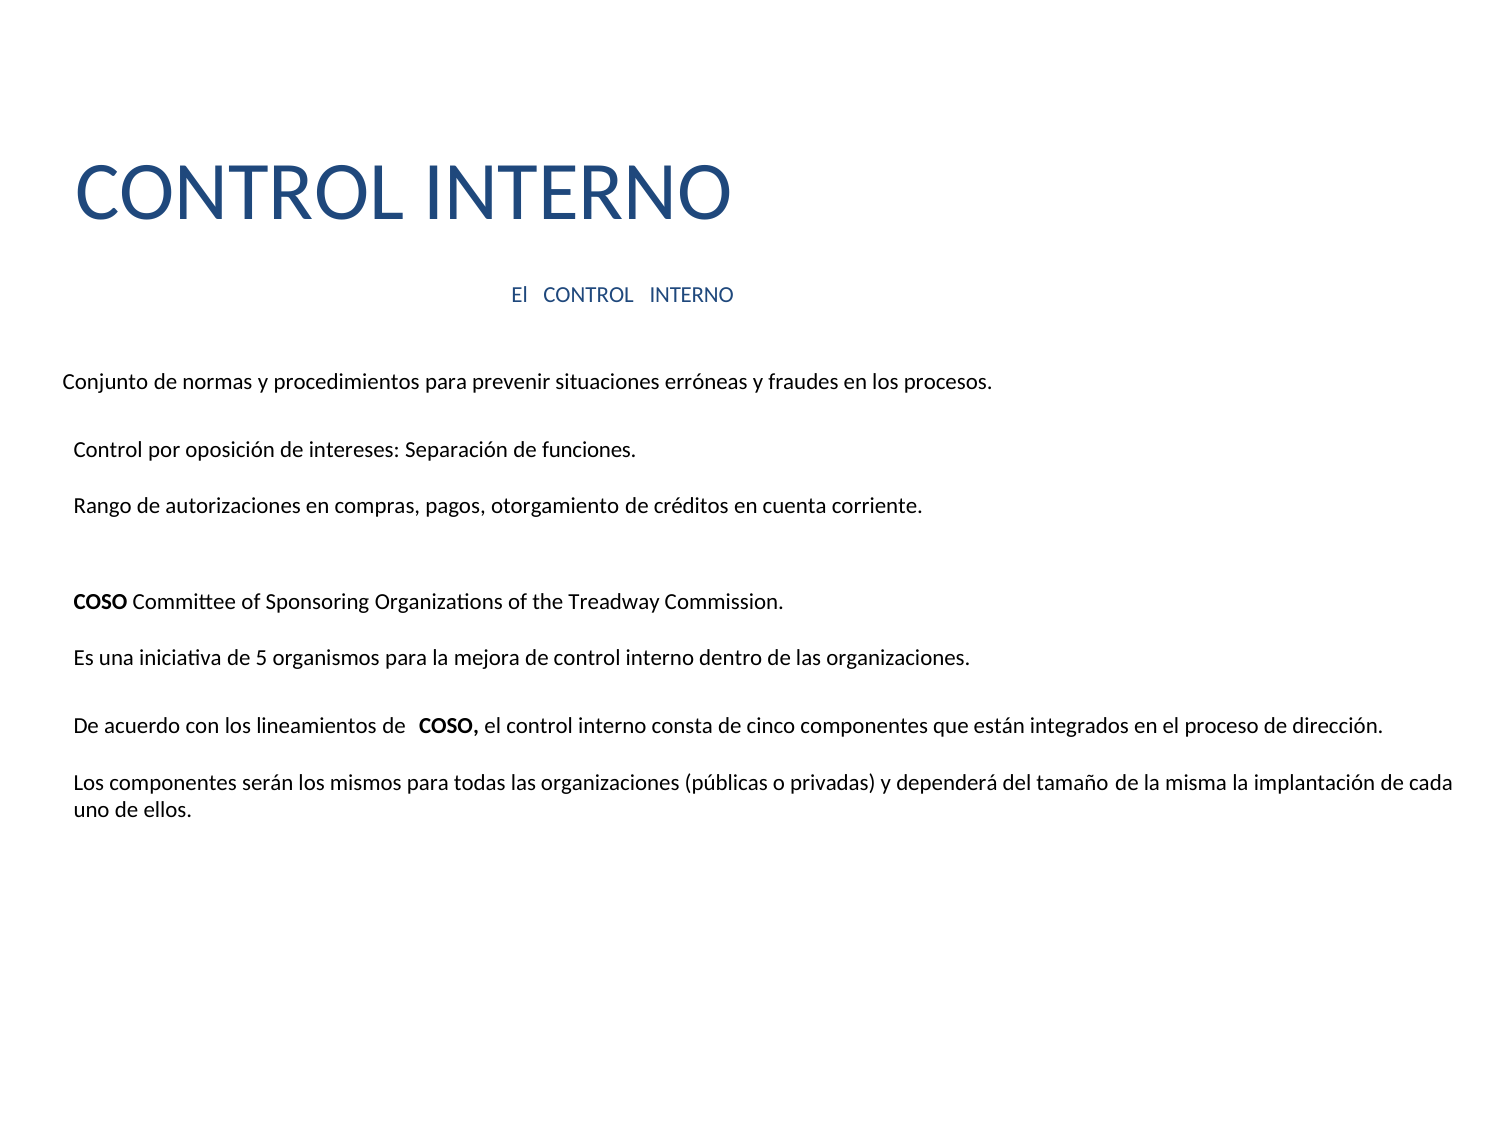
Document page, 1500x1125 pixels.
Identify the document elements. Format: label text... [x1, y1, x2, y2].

subtitle El CONTROL INTERNO [62, 233, 1182, 320]
subtitle Conjunto de normas y procedimientos para prevenir situaciones erróneas y fraudes en los procesos. [62, 320, 1182, 407]
text Los componentes serán los mismos para todas las organizaciones (públicas o privadas) y dependerá del tamaño de la misma la implantación de cada uno de ellos. [73, 768, 1454, 823]
text COSO Committee of Sponsoring Organizations of the Treadway Commission. [73, 588, 1437, 615]
text Rango de autorizaciones en compras, pagos, otorgamiento de créditos en cuenta corriente. [73, 492, 1437, 519]
text Control por oposición de intereses: Separación de funciones. [73, 436, 1437, 463]
text De acuerdo con los lineamientos de COSO, el control interno consta de cinco componentes que están integrados en el proceso de dirección. [73, 712, 1437, 739]
text Es una iniciativa de 5 organismos para la mejora de control interno dentro de las organizaciones. [73, 644, 1437, 671]
